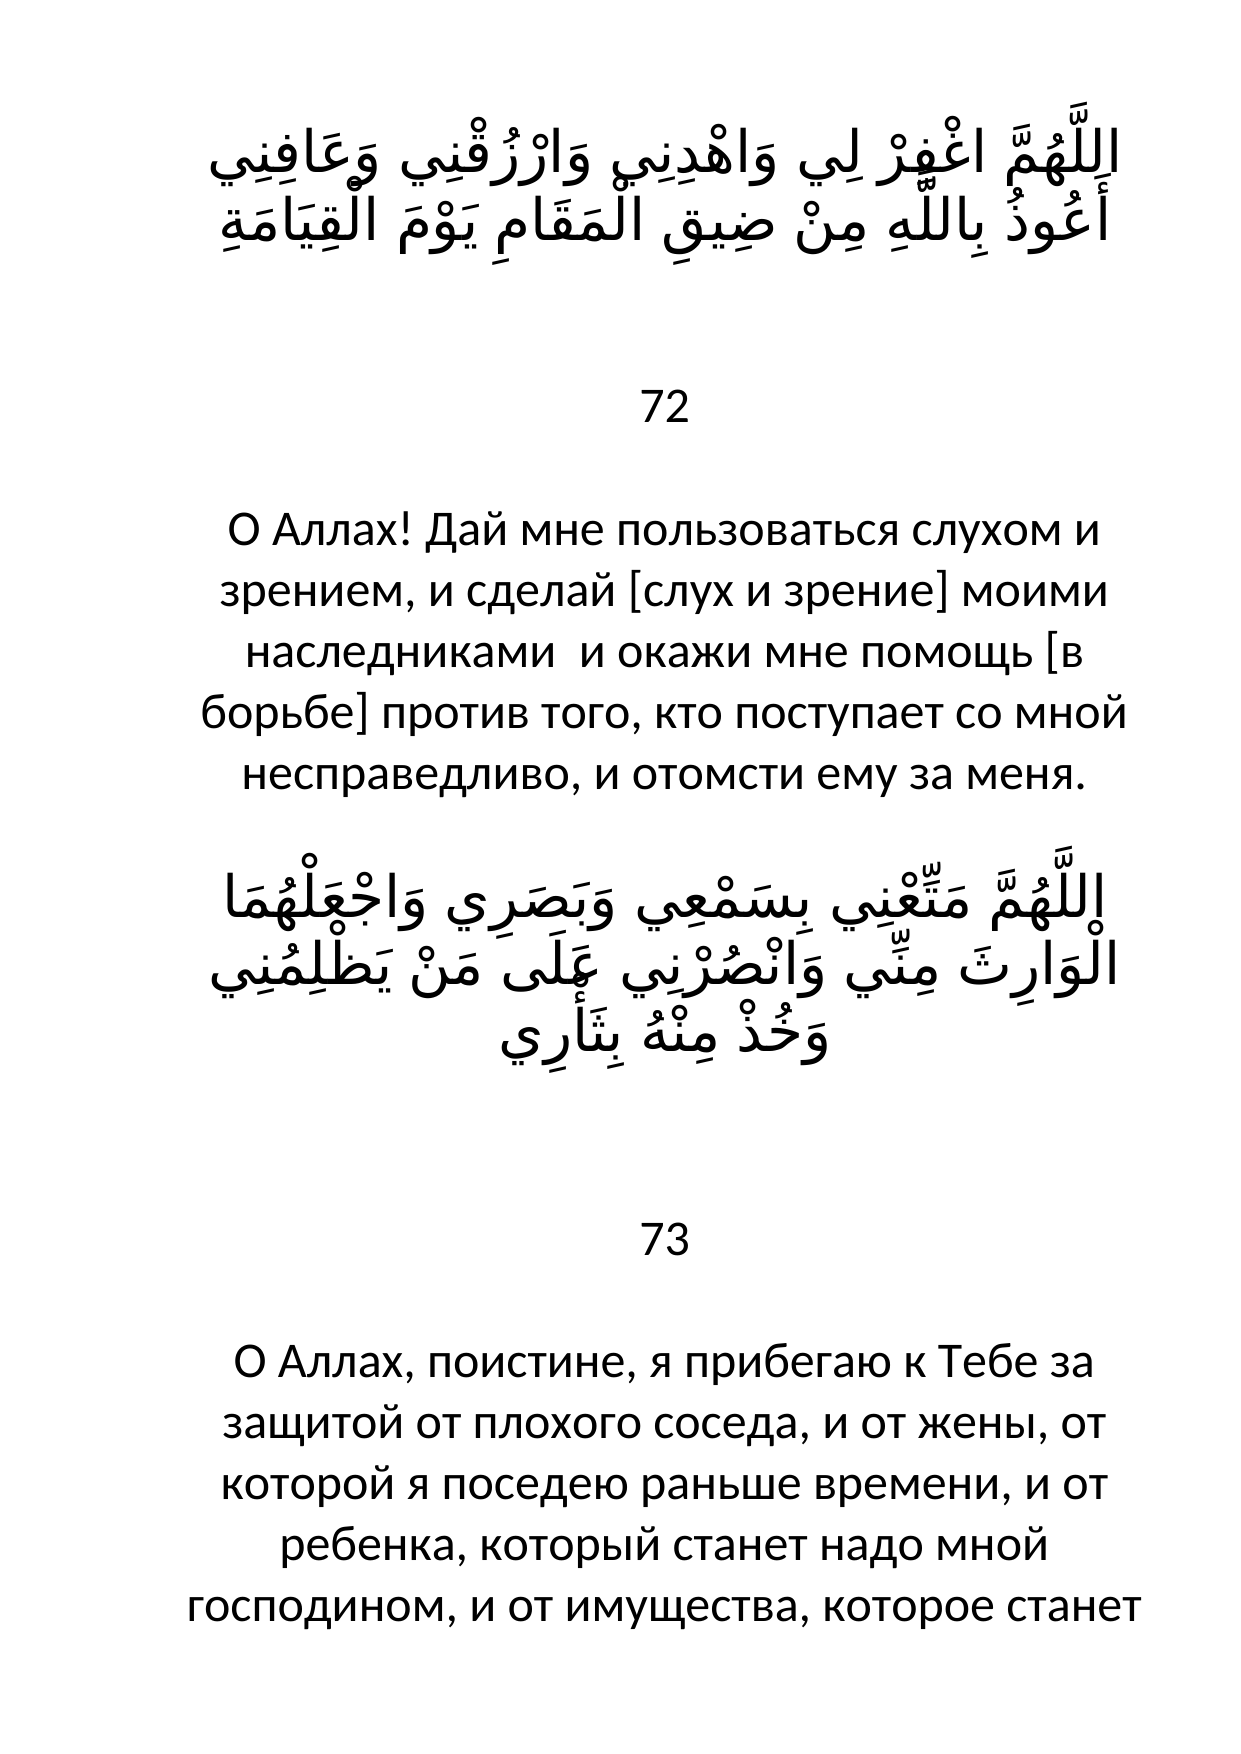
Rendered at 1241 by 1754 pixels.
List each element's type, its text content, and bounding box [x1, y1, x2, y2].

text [177, 1328, 1152, 1634]
text 72 [177, 374, 1152, 435]
text О Аллах! Дай мне пользоваться слухом и зрением, и сделай [слух и зрение] моими наследниками и окажи мне помощь [в борьбе] против того, кто поступает со мной несправедливо, и отомсти ему за меня. [177, 496, 1152, 802]
text اللَّهُمَّ اغْفِرْ لِي وَاهْدِنِي وَارْزُقْنِي وَعَافِنِي أَعُوذُ بِاللَّهِ مِنْ ضِيقِ الْمَقَامِ يَوْمَ الْقِيَامَةِ [177, 118, 1152, 252]
text 73 [177, 1206, 1152, 1267]
text اللَّهُمَّ مَتِّعْنِي بِسَمْعِي وَبَصَرِي وَاجْعَلْهُمَا الْوَارِثَ مِنِّي وَانْصُرْنِي عَلَى مَنْ يَظْلِمُنِي وَخُذْ مِنْهُ بِثَأْرِي [177, 863, 1152, 1064]
